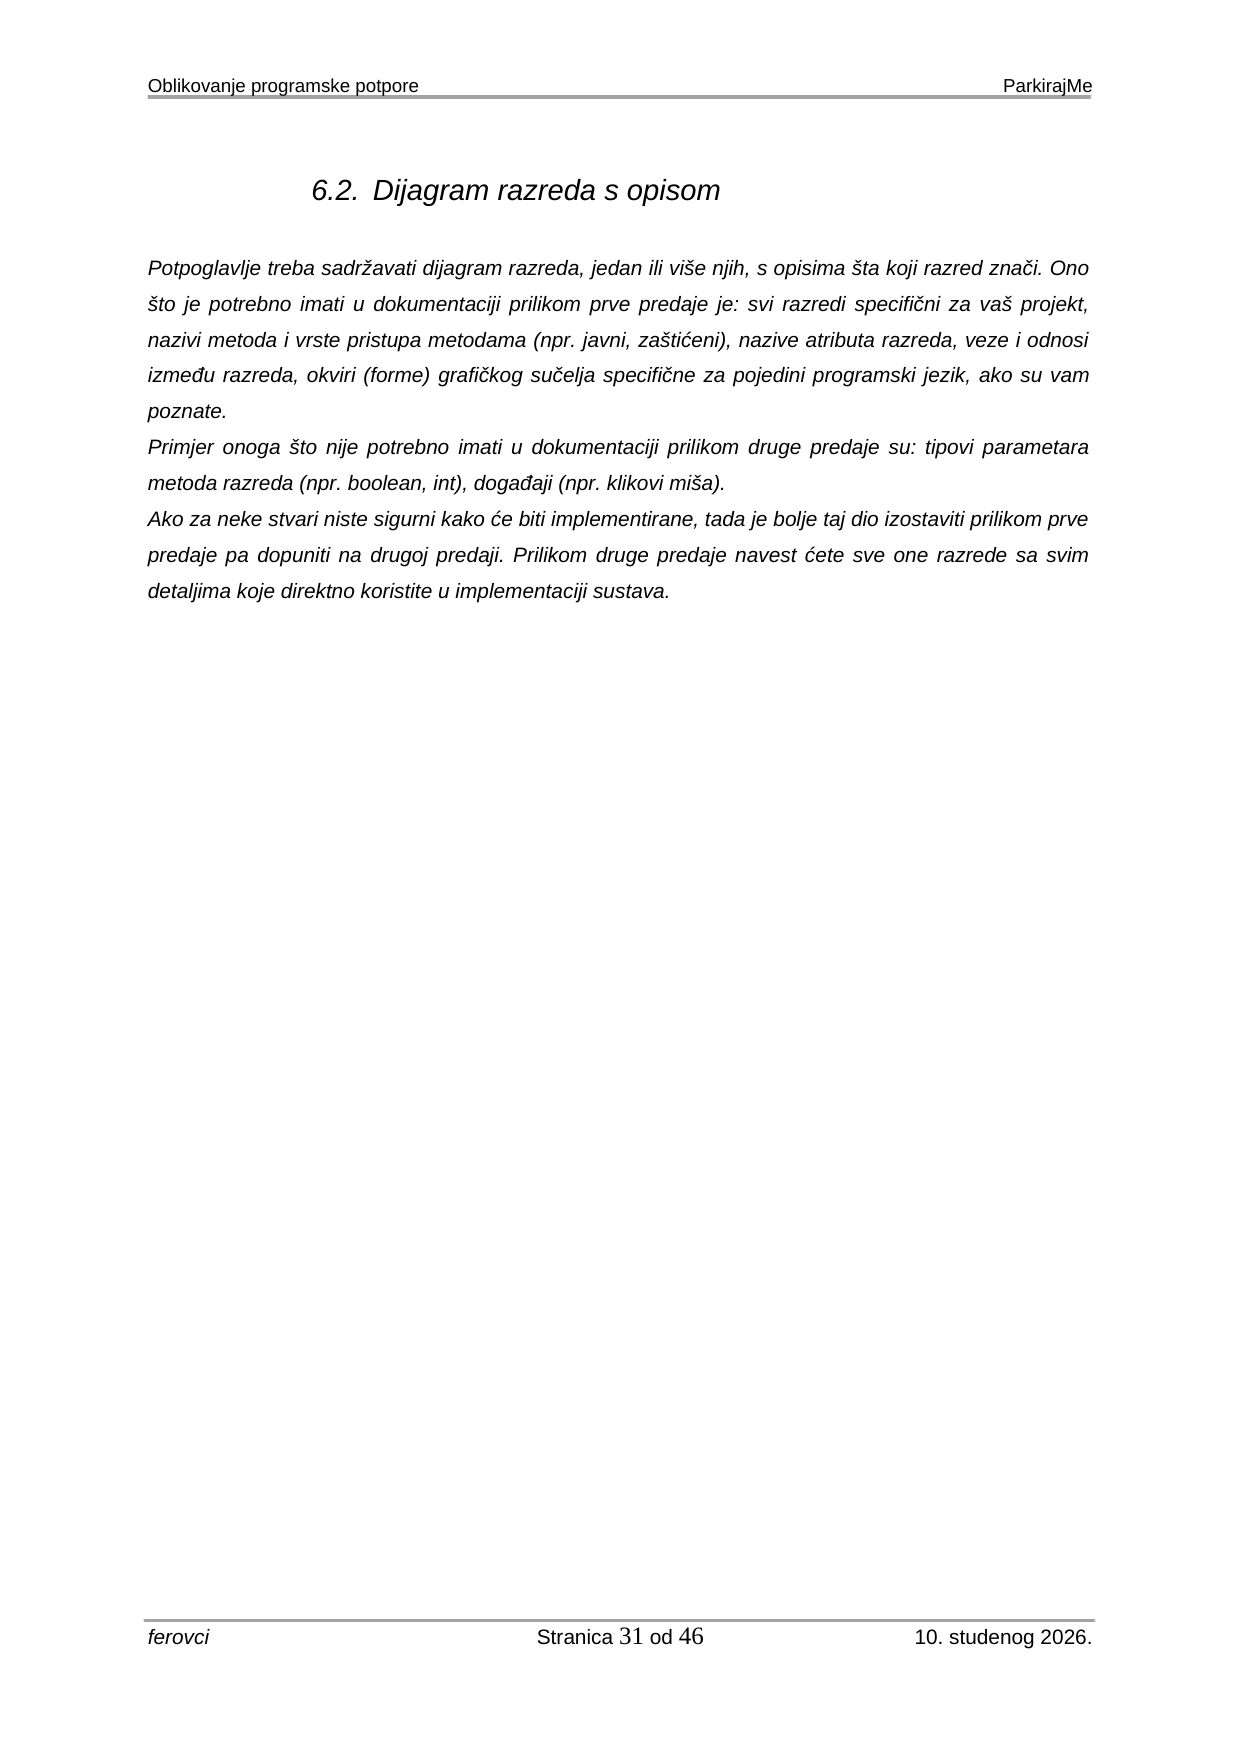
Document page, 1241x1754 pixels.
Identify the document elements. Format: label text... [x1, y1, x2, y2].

text Potpoglavlje treba sadržavati dijagram razreda, jedan ili više njih, s opisima šta koji razred znači. Ono što je potrebno imati u dokumentaciji prilikom prve predaje je: svi razredi specifični za vaš projekt, nazivi metoda i vrste pristupa metodama (npr. javni, zaštićeni), nazive atributa razreda, veze i odnosi između razreda, okviri (forme) grafičkog sučelja specifične za pojedini programski jezik, ako su vam poznate. [148, 256, 1093, 423]
text Primjer onoga što nije potrebno imati u dokumentaciji prilikom druge predaje su: tipovi parametara metoda razreda (npr. boolean, int), događaji (npr. klikovi miša). [148, 435, 1093, 495]
subtitle Dijagram razreda s opisom [252, 173, 1093, 206]
text Ako za neke stvari niste sigurni kako će biti implementirane, tada je bolje taj dio izostaviti prilikom prve predaje pa dopuniti na drugoj predaji. Prilikom druge predaje navest ćete sve one razrede sa svim detaljima koje direktno koristite u implementaciji sustava. [148, 507, 1093, 603]
picture [147, 95, 1092, 99]
